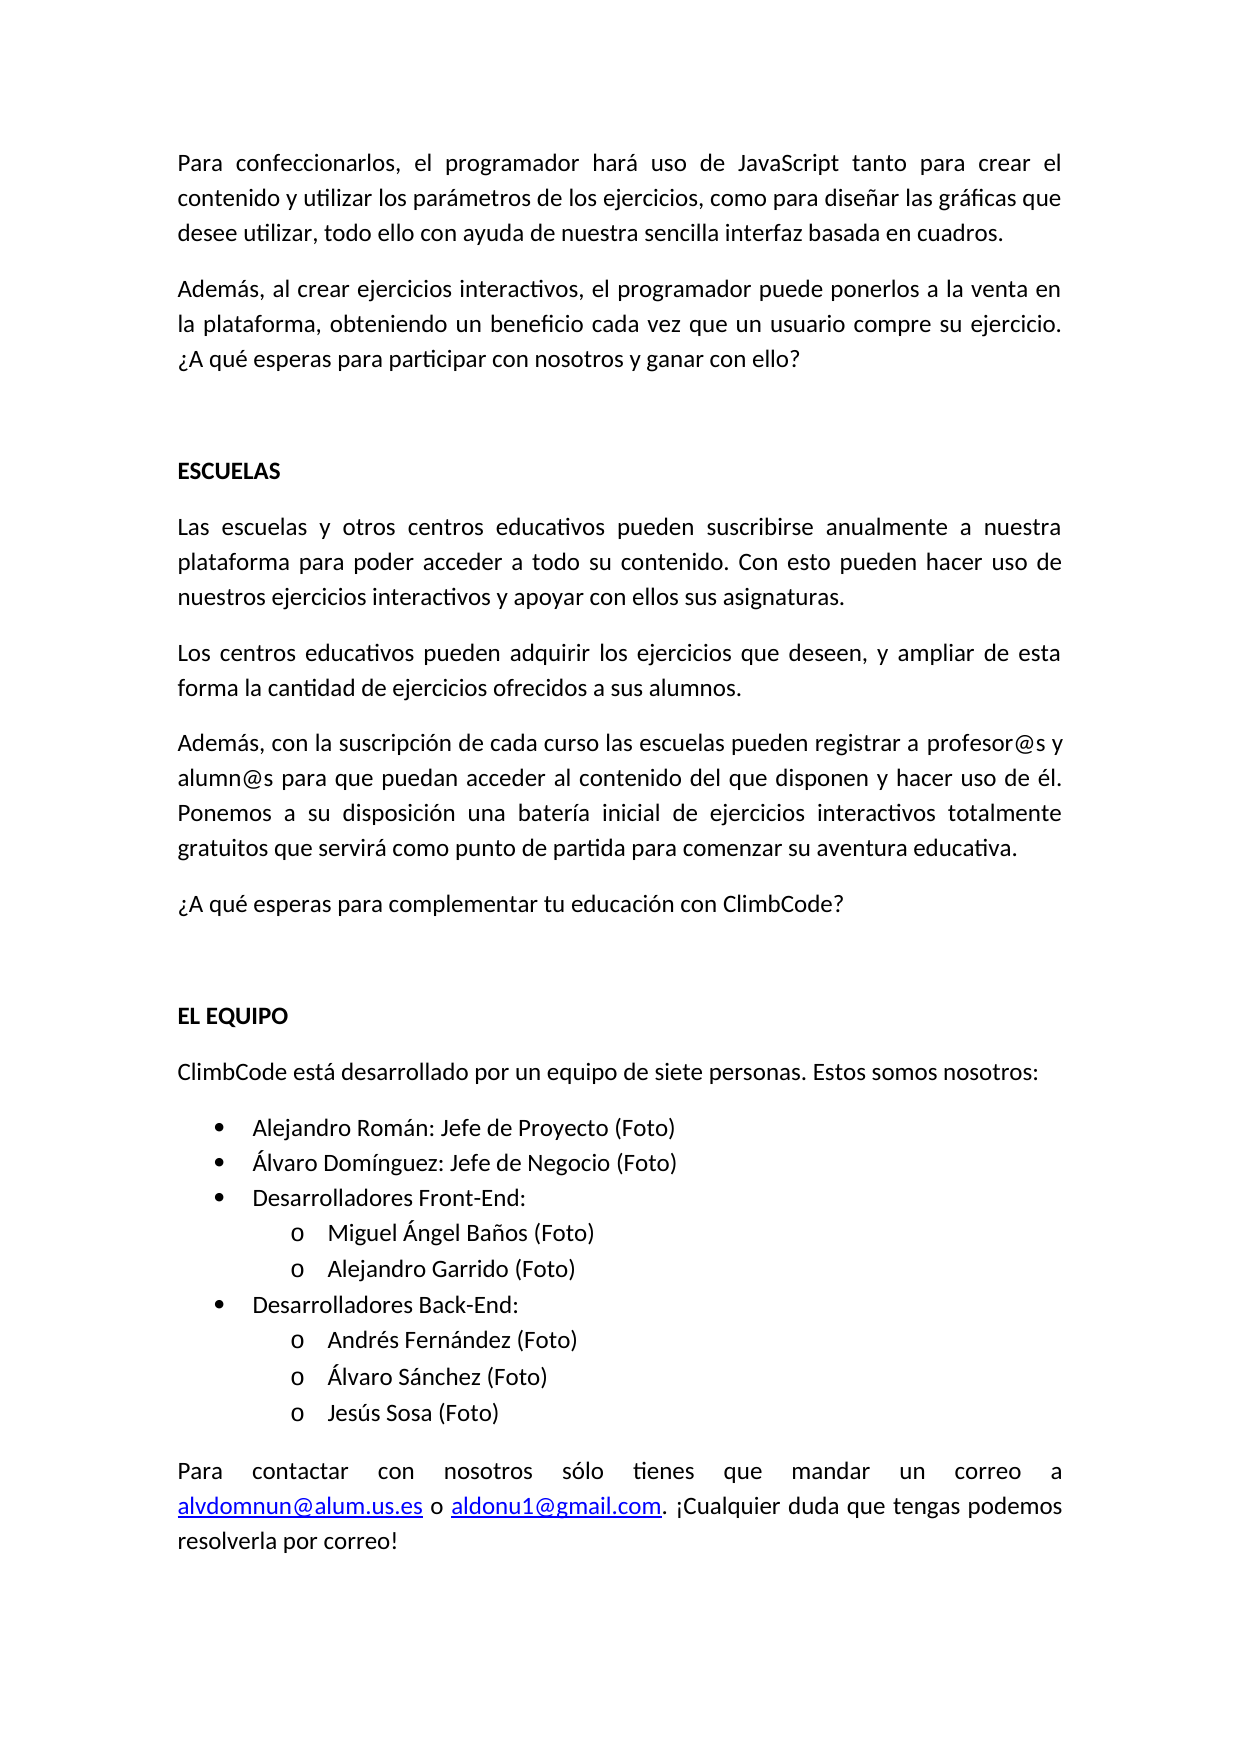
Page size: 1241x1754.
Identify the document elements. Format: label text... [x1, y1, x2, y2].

text Además, con la suscripción de cada curso las escuelas pueden registrar a profesor@s y alumn@s para que puedan acceder al contenido del que disponen y hacer uso de él. Ponemos a su disposición una batería inicial de ejercicios interactivos totalmente gratuitos que servirá como punto de partida para comenzar su aventura educativa. [177, 728, 1063, 863]
text Las escuelas y otros centros educativos pueden suscribirse anualmente a nuestra plataforma para poder acceder a todo su contenido. Con esto pueden hacer uso de nuestros ejercicios interactivos y apoyar con ellos sus asignaturas. [177, 511, 1063, 611]
list Miguel Ángel Baños (Foto) [290, 1217, 1063, 1248]
list Desarrolladores Front-End: [215, 1182, 1063, 1212]
list Jesús Sosa (Foto) [290, 1398, 1063, 1429]
text Para contactar con nosotros sólo tienes que mandar un correo a alvdomnun@alum.us.es o aldonu1@gmail.com. ¡Cualquier duda que tengas podemos resolverla por correo! [177, 1455, 1063, 1555]
text Además, al crear ejercicios interactivos, el programador puede ponerlos a la venta en la plataforma, obteniendo un beneficio cada vez que un usuario compre su ejercicio. ¿A qué esperas para participar con nosotros y ganar con ello? [177, 273, 1063, 374]
list Desarrolladores Back-End: [215, 1290, 1063, 1320]
text ClimbCode está desarrollado por un equipo de siete personas. Estos somos nosotros: [177, 1056, 1063, 1086]
list Andrés Fernández (Foto) [290, 1325, 1063, 1356]
text Para confeccionarlos, el programador hará uso de JavaScript tanto para crear el contenido y utilizar los parámetros de los ejercicios, como para diseñar las gráficas que desee utilizar, todo ello con ayuda de nuestra sencilla interfaz basada en cuadros. [177, 148, 1063, 248]
text Los centros educativos pueden adquirir los ejercicios que deseen, y ampliar de esta forma la cantidad de ejercicios ofrecidos a sus alumnos. [177, 637, 1063, 702]
text EL EQUIPO [177, 1000, 1063, 1031]
list Álvaro Sánchez (Foto) [290, 1361, 1063, 1393]
list Álvaro Domínguez: Jefe de Negocio (Foto) [215, 1147, 1063, 1177]
text ¿A qué esperas para complementar tu educación con ClimbCode? [177, 888, 1063, 919]
text ESCUELAS [177, 455, 1063, 486]
list Alejandro Román: Jefe de Proyecto (Foto) [215, 1112, 1063, 1142]
list Alejandro Garrido (Foto) [290, 1253, 1063, 1285]
